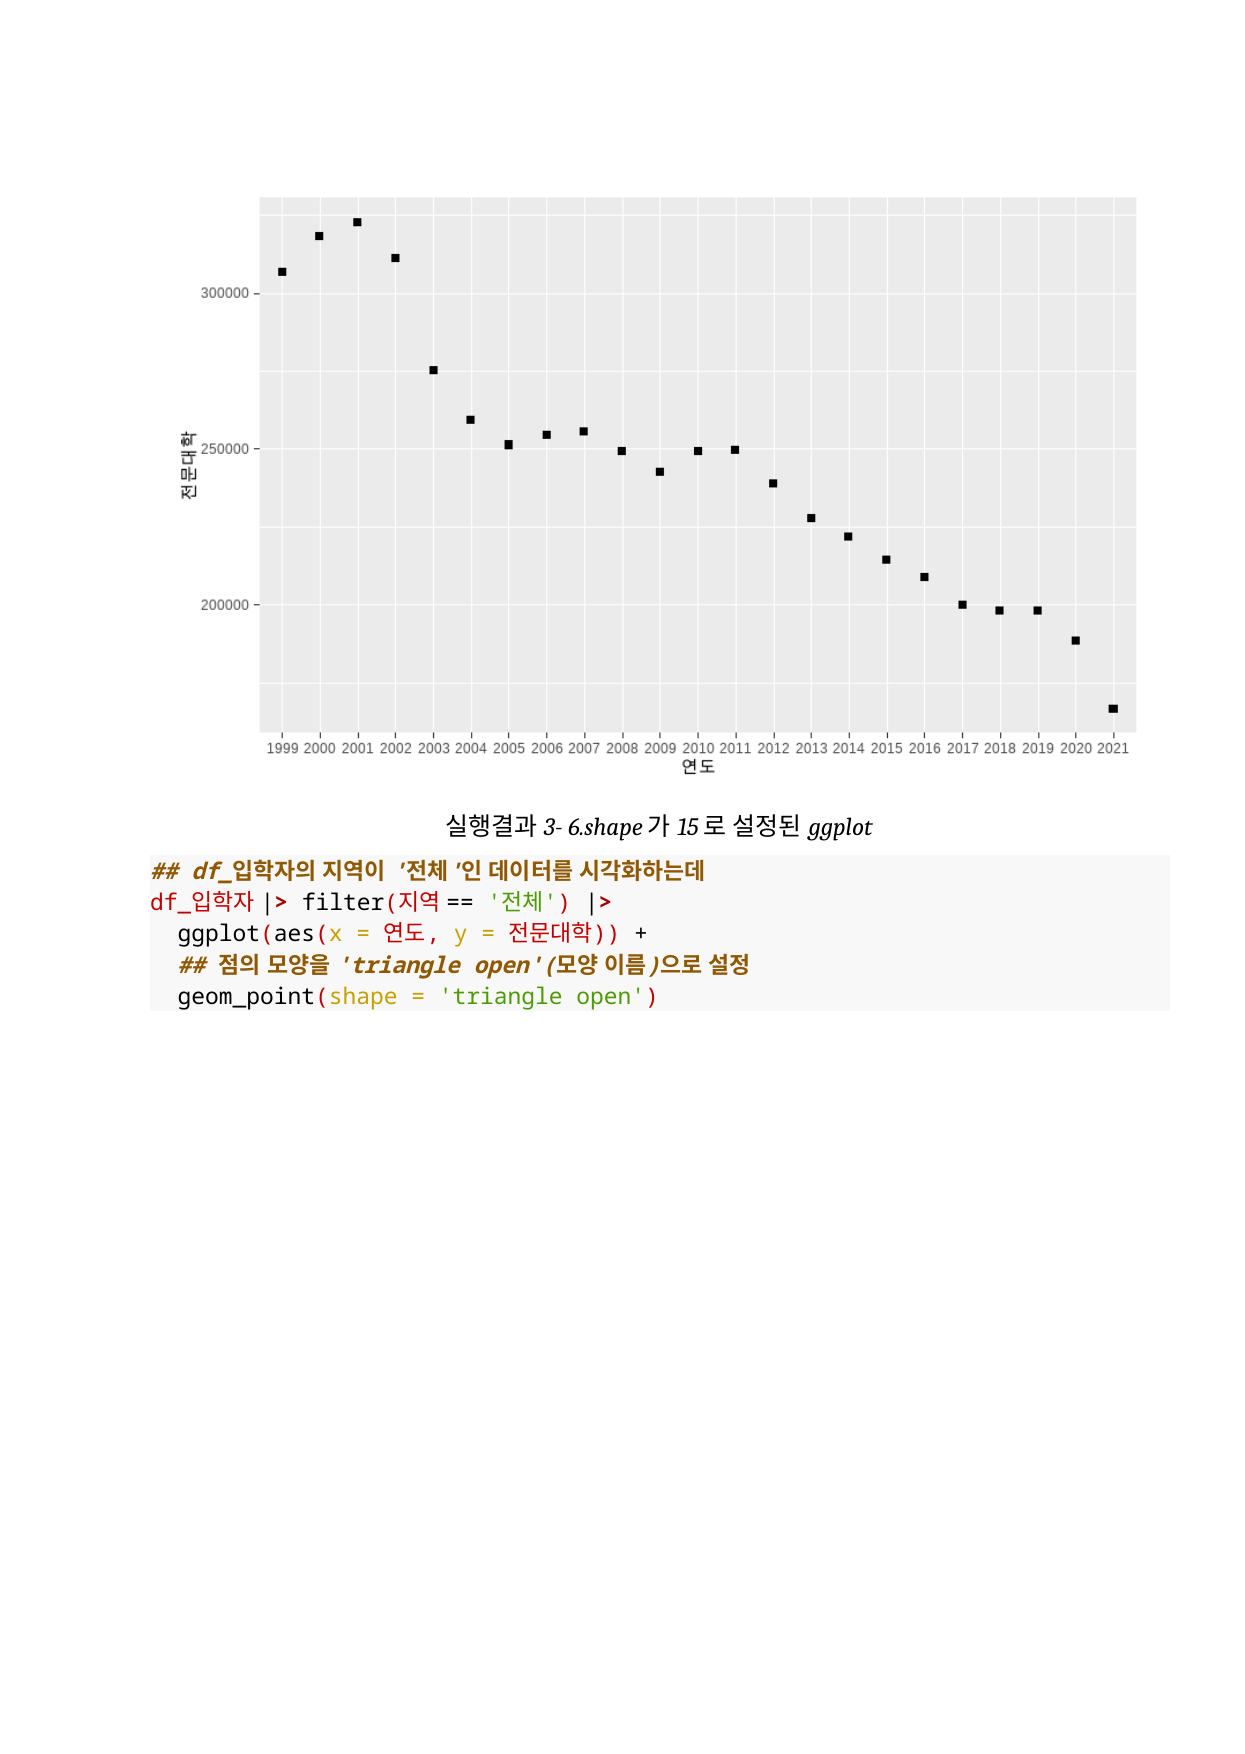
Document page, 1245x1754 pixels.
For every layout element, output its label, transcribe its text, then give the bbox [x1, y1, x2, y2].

text ## df_입학자의 지역이 '전체'인 데이터를 시각화하는데 df_입학자 |> filter(지역 == '전체') |> ggplot(aes(x = 연도, y = 전문대학)) + ## 점의 모양을 'triangle open'(모양 이름)으로 설정 geom_point(shape = 'triangle open') [150, 855, 1170, 1011]
picture [172, 187, 1148, 788]
text 실행결과 3- .shape가 15로 설정된 ggplot [150, 808, 1170, 842]
